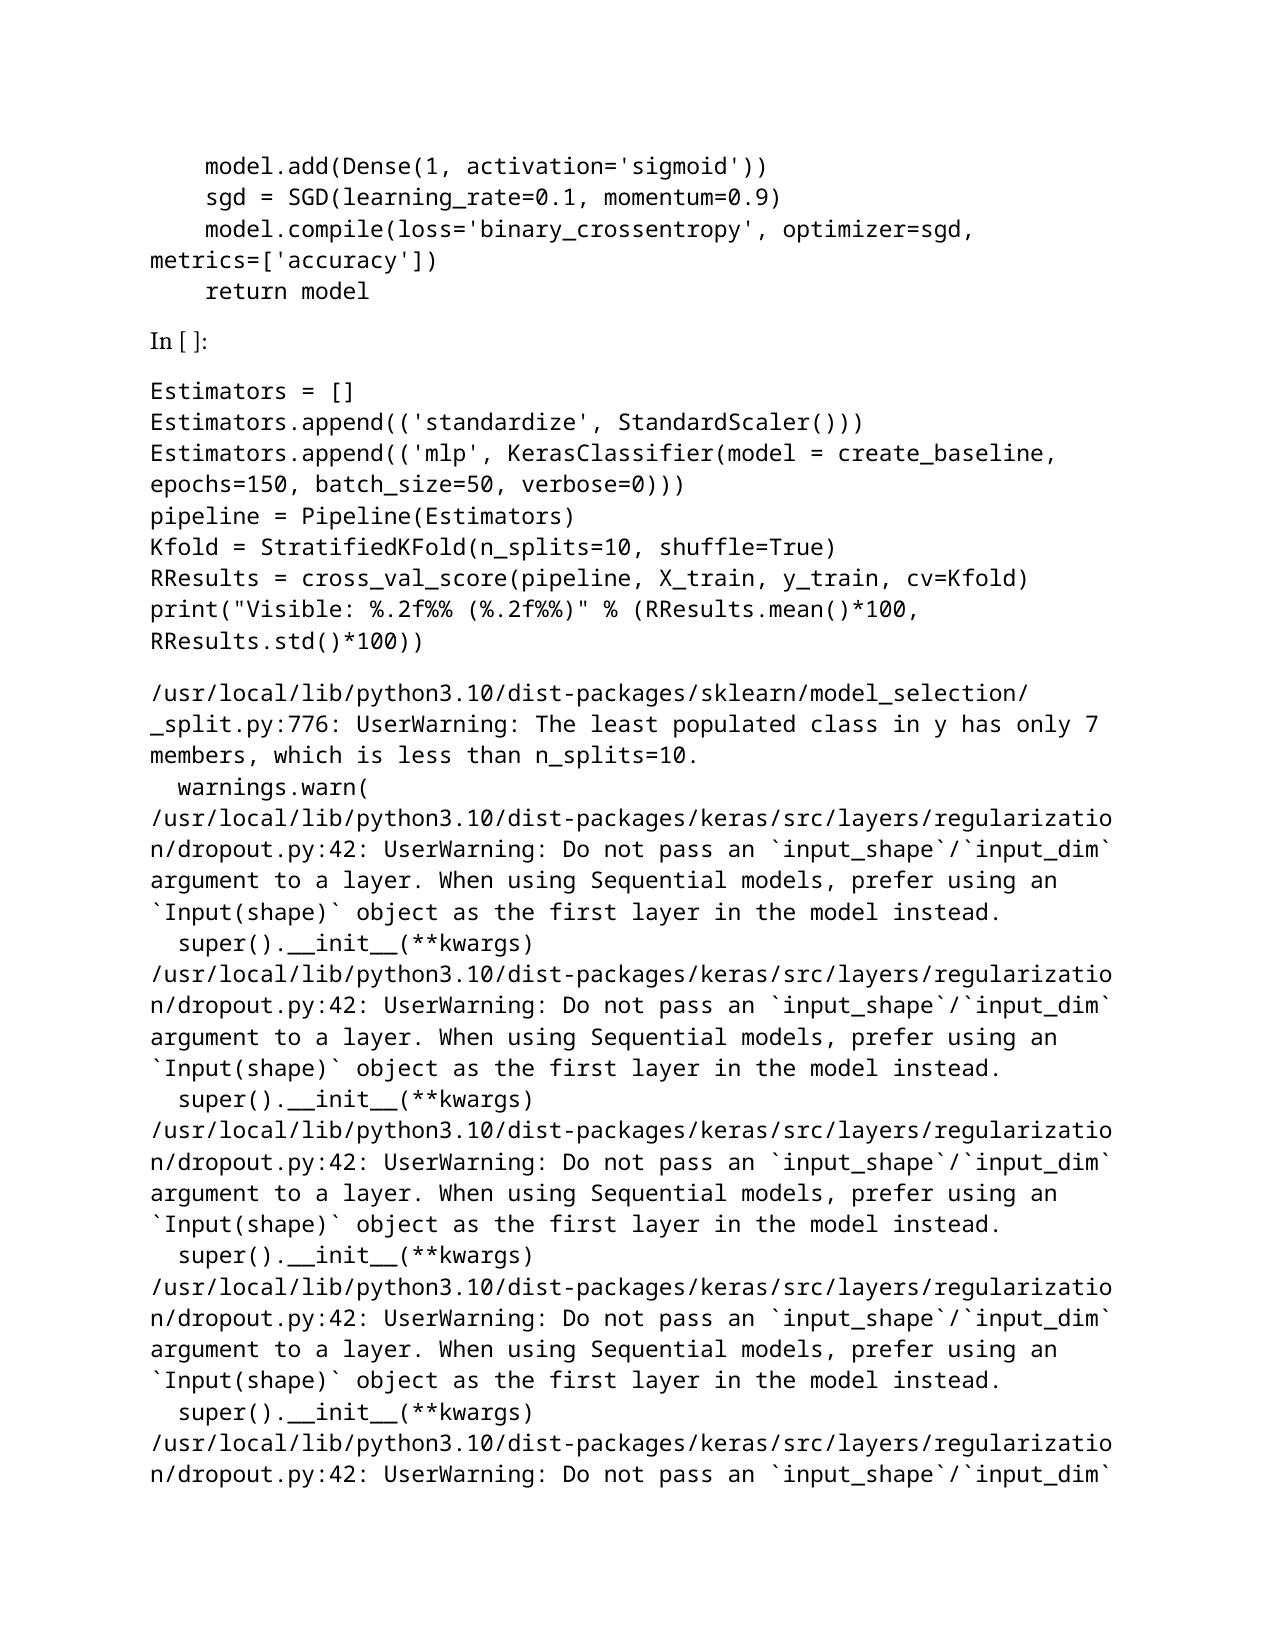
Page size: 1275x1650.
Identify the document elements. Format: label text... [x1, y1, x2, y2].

text Estimators = [] Estimators.append(('standardize', StandardScaler())) Estimators.append(('mlp', KerasClassifier(model = create_baseline, epochs=150, batch_size=50, verbose=0))) pipeline = Pipeline(Estimators) Kfold = StratifiedKFold(n_splits=10, shuffle=True) RResults = cross_val_score(pipeline, X_train, y_train, cv=Kfold) print("Visible: %.2f%% (%.2f%%)" % (RResults.mean()*100, RResults.std()*100)) [150, 374, 1125, 656]
text In [ ]: [150, 327, 1125, 356]
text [150, 677, 1125, 1489]
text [150, 150, 1125, 306]
